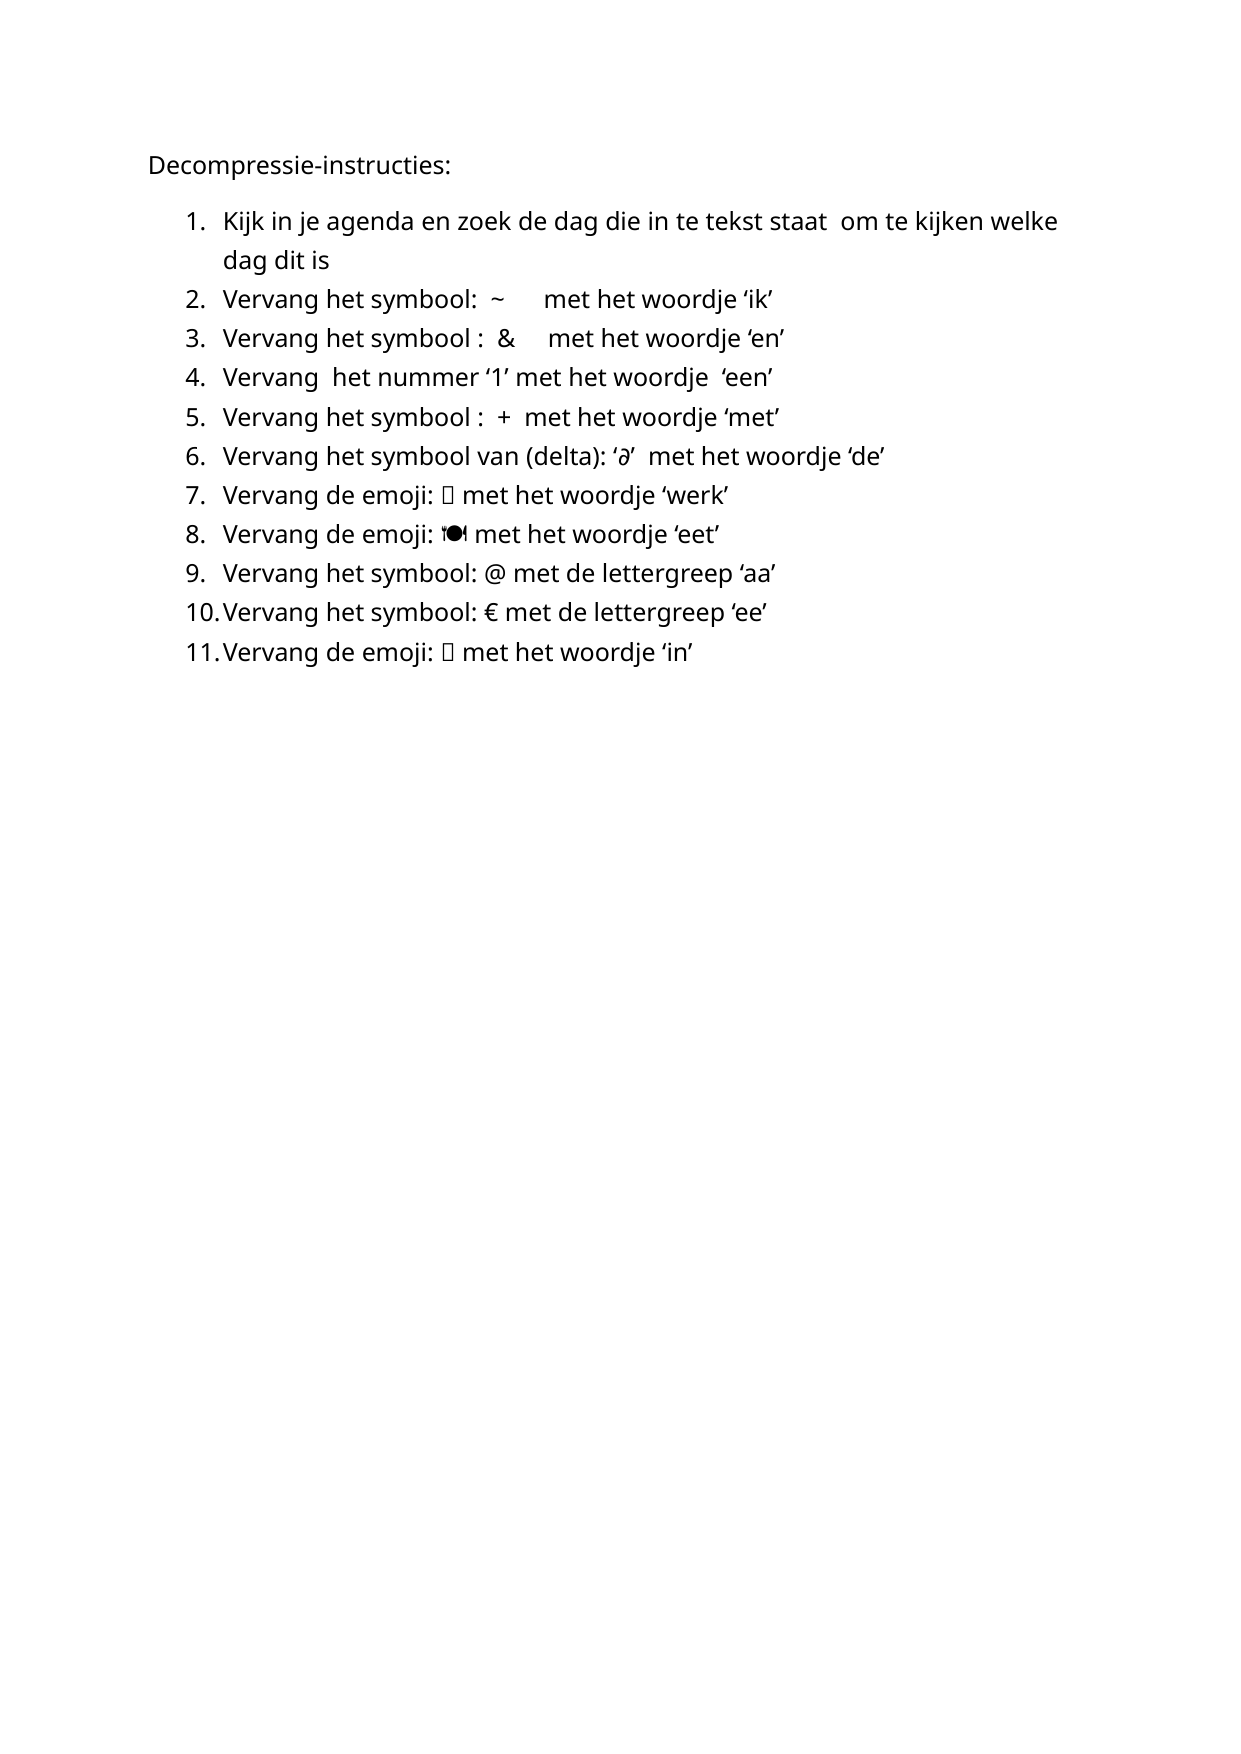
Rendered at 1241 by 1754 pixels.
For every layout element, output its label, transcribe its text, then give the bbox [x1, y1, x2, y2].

list Vervang de emoji: met het woordje ‘in’ [185, 634, 1093, 668]
list Kijk in je agenda en zoek de dag die in te tekst staat om te kijken welke dag dit is [185, 203, 1093, 277]
list Vervang het symbool : & met het woordje ‘en’ [185, 321, 1093, 355]
list Vervang het symbool: @ met de lettergreep ‘aa’ [185, 556, 1093, 590]
list Vervang het symbool : + met het woordje ‘met’ [185, 399, 1093, 433]
list Vervang het symbool: € met de lettergreep ‘ee’ [185, 595, 1093, 629]
list Vervang de emoji: 🏢 met het woordje ‘werk’ [185, 478, 1093, 512]
list Vervang de emoji: met het woordje ‘eet’ [185, 517, 1093, 551]
list Vervang het symbool: ~ met het woordje ‘ik’ [185, 282, 1093, 316]
text Decompressie-instructies: [148, 148, 1093, 182]
list Vervang het nummer ‘1’ met het woordje ‘een’ [185, 360, 1093, 394]
list Vervang het symbool van (delta): ‘∂’ met het woordje ‘de’ [185, 438, 1093, 472]
